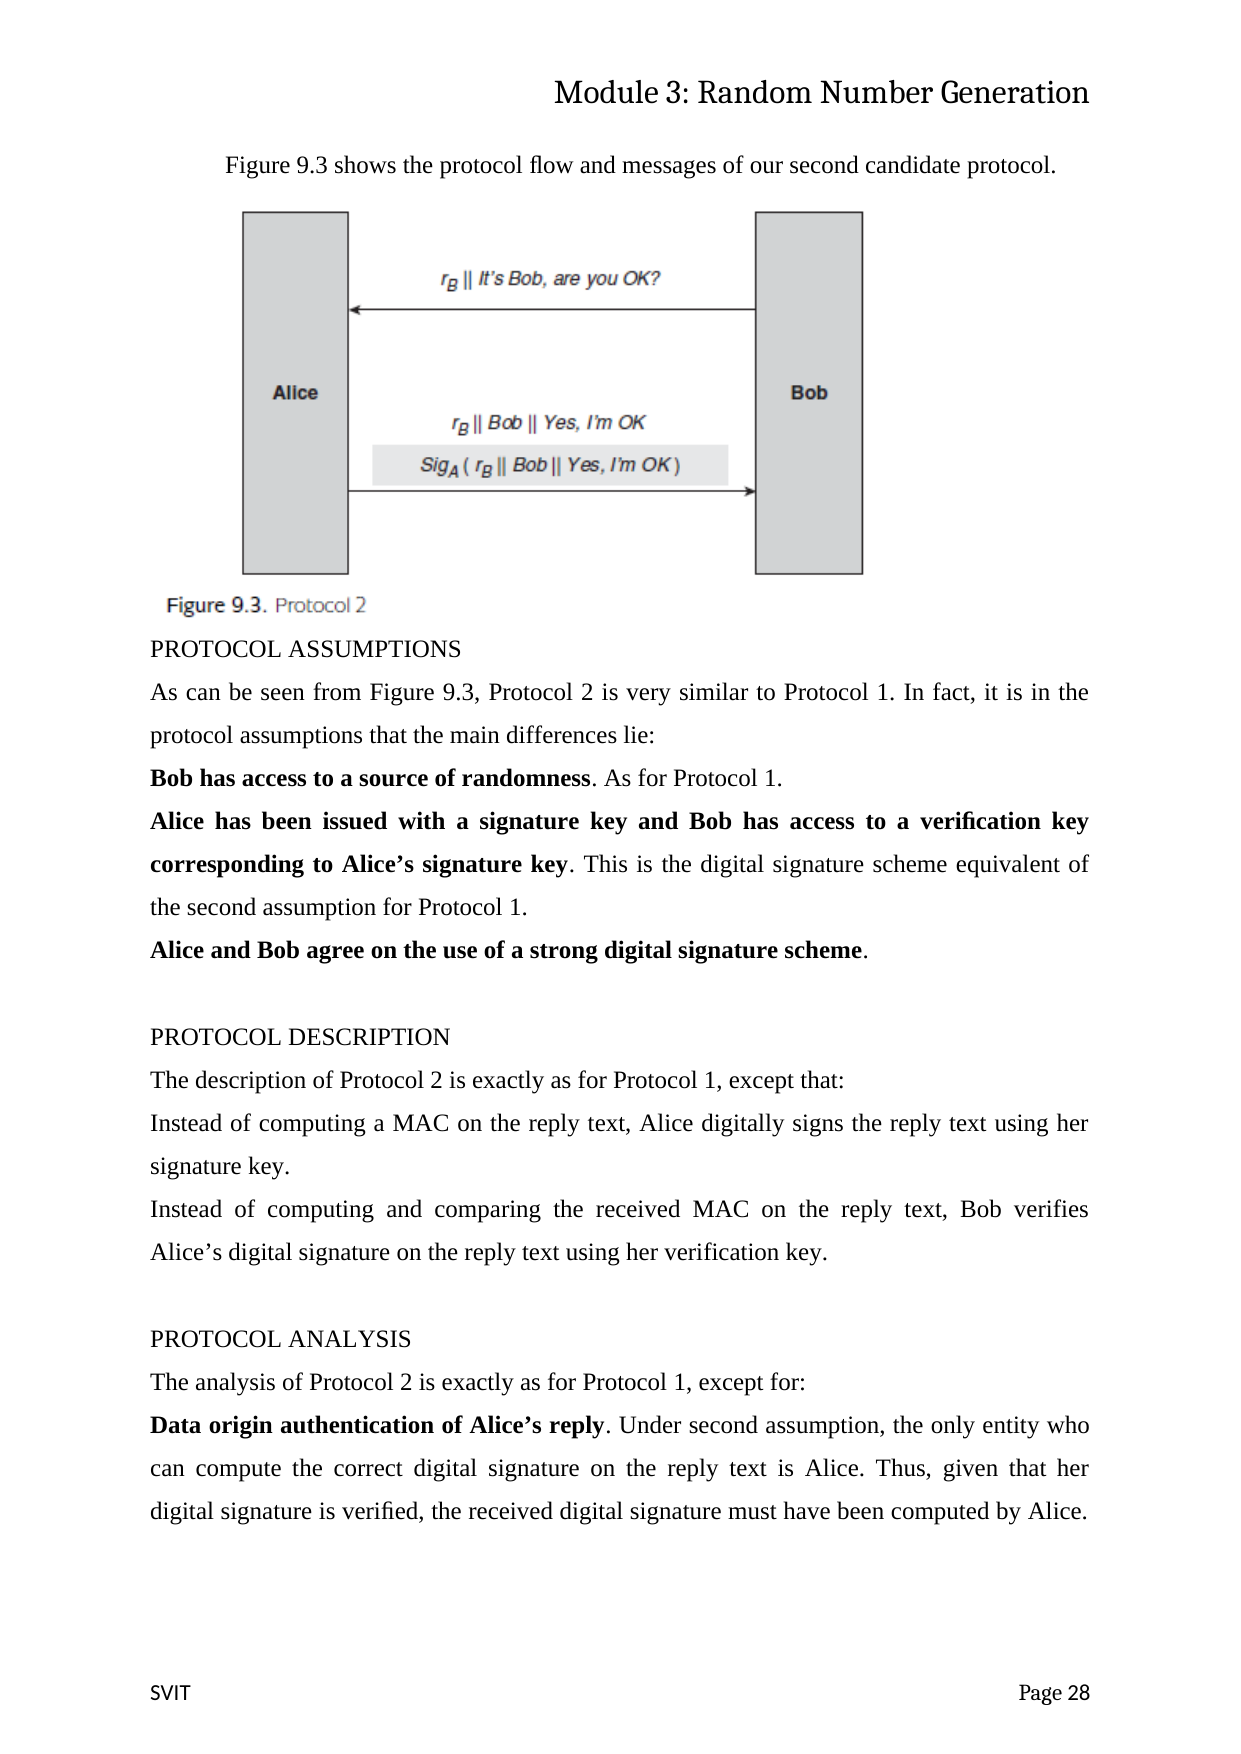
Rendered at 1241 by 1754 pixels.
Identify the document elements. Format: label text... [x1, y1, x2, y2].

text The description of Protocol 2 is exactly as for Protocol 1, except that: [150, 1065, 1090, 1094]
text PROTOCOL ANALYSIS [150, 1324, 1090, 1352]
text Instead of computing a MAC on the reply text, Alice digitally signs the reply text using her signature key. [150, 1108, 1090, 1180]
text Bob has access to a source of randomness. As for Protocol 1. [150, 763, 1090, 792]
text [150, 1410, 1090, 1525]
text As can be seen from Figure 9.3, Protocol 2 is very similar to Protocol 1. In fact, it is in the protocol assumptions that the main differences lie: [150, 677, 1090, 749]
text Instead of computing and comparing the received MAC on the reply text, Bob verifies Alice’s digital signature on the reply text using her verification key. [150, 1194, 1090, 1266]
text PROTOCOL DESCRIPTION [150, 1022, 1090, 1051]
text Figure 9.3 shows the protocol ﬂow and messages of our second candidate protocol. [150, 150, 1090, 179]
text The analysis of Protocol 2 is exactly as for Protocol 1, except for: [150, 1367, 1090, 1396]
text Alice has been issued with a signature key and Bob has access to a veriﬁcation key corresponding to Alice’s signature key. This is the digital signature scheme equivalent of the second assumption for Protocol 1. [150, 806, 1090, 921]
text PROTOCOL ASSUMPTIONS [150, 634, 1090, 662]
text Alice and Bob agree on the use of a strong digital signature scheme. [150, 936, 1090, 964]
